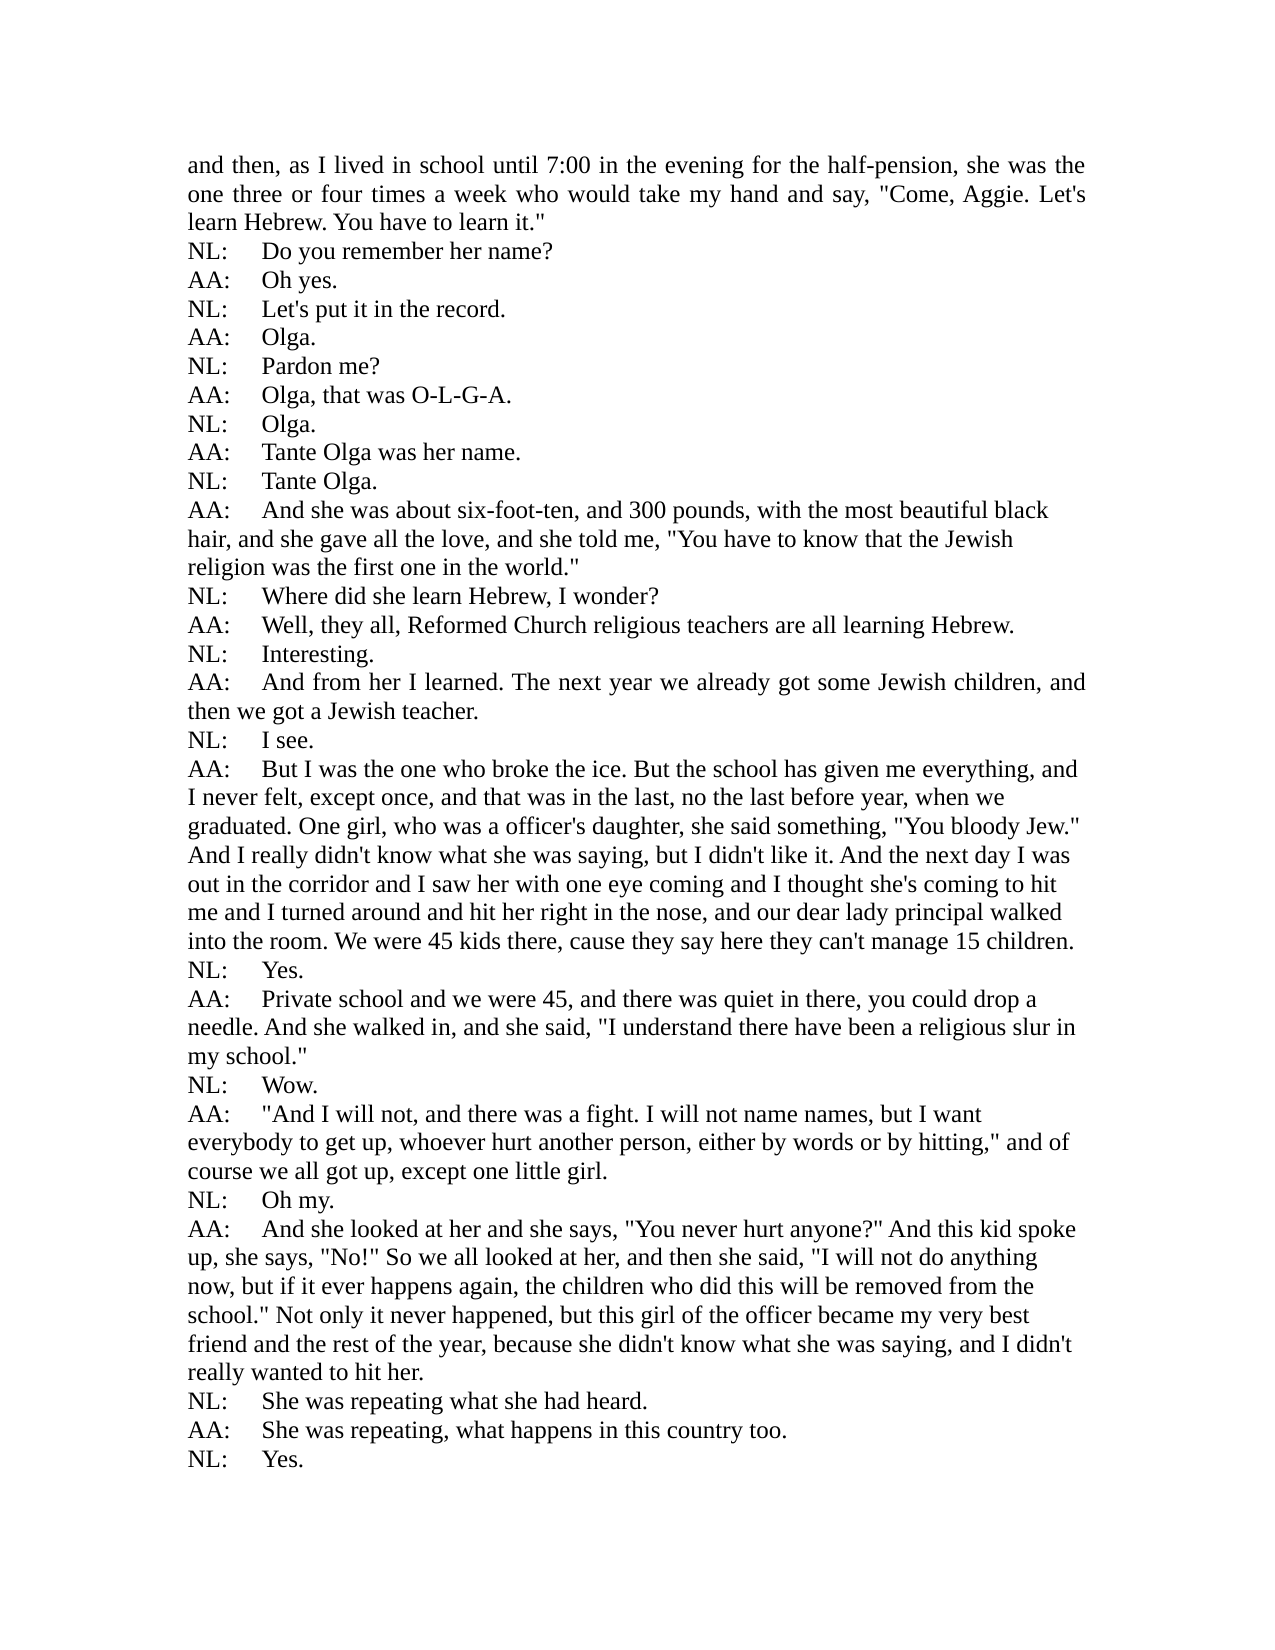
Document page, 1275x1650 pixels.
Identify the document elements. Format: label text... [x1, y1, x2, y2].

text NL: Do you remember her name? [187, 236, 1087, 265]
text NL: Wow. [187, 1070, 1087, 1099]
text AA: Olga, that was O-L-G-A. [187, 380, 1087, 409]
text NL: Yes. [187, 1444, 1087, 1472]
text AA: Private school and we were 45, and there was quiet in there, you could drop a needle. And she walked in, and she said, "I understand there have been a religious slur in my school." [187, 984, 1087, 1070]
text AA: And she looked at her and she says, "You never hurt anyone?" And this kid spoke up, she says, "No!" So we all looked at her, and then she said, "I will not do anything now, but if it ever happens again, the children who did this will be removed from the school." Not only it never happened, but this girl of the officer became my very best friend and the rest of the year, because she didn't know what she was saying, and I didn't really wanted to hit her. [187, 1214, 1087, 1386]
text AA: And she was about six-foot-ten, and 300 pounds, with the most beautiful black hair, and she gave all the love, and she told me, "You have to know that the Jewish religion was the first one in the world." [187, 495, 1087, 581]
text NL: Where did she learn Hebrew, I wonder? [187, 581, 1087, 610]
text NL: She was repeating what she had heard. [187, 1386, 1087, 1415]
text AA: Who was my best friend. The Catholic children were not allowed, but I was allowed every morning to sit in the ten-minute hymn singing–'cause I love to sing–and to hear a little prayer, and then, as I lived in school until 7:00 in the evening for the half-pension, she was the one three or four times a week who would take my hand and say, "Come, Aggie. Let's learn Hebrew. You have to learn it." [187, 150, 1087, 236]
text NL: Tante Olga. [187, 466, 1087, 495]
text AA: And from her I learned. The next year we already got some Jewish children, and then we got a Jewish teacher. [187, 667, 1087, 725]
text NL: Pardon me? [187, 351, 1087, 380]
text NL: Olga. [187, 409, 1087, 437]
text AA: Well, they all, Reformed Church religious teachers are all learning Hebrew. [187, 610, 1087, 639]
text NL: Yes. [187, 955, 1087, 984]
text AA: Tante Olga was her name. [187, 437, 1087, 466]
text NL: Interesting. [187, 639, 1087, 667]
text NL: I see. [187, 725, 1087, 754]
text AA: Olga. [187, 322, 1087, 351]
text AA: "And I will not, and there was a fight. I will not name names, but I want everybody to get up, whoever hurt another person, either by words or by hitting," and of course we all got up, except one little girl. [187, 1099, 1087, 1185]
text NL: Oh my. [187, 1185, 1087, 1214]
text AA: But I was the one who broke the ice. But the school has given me everything, and I never felt, except once, and that was in the last, no the last before year, when we graduated. One girl, who was a officer's daughter, she said something, "You bloody Jew." And I really didn't know what she was saying, but I didn't like it. And the next day I was out in the corridor and I saw her with one eye coming and I thought she's coming to hit me and I turned around and hit her right in the nose, and our dear lady principal walked into the room. We were 45 kids there, cause they say here they can't manage 15 children. [187, 754, 1087, 955]
text NL: Let's put it in the record. [187, 294, 1087, 322]
text AA: She was repeating, what happens in this country too. [187, 1415, 1087, 1444]
text AA: Oh yes. [187, 265, 1087, 294]
